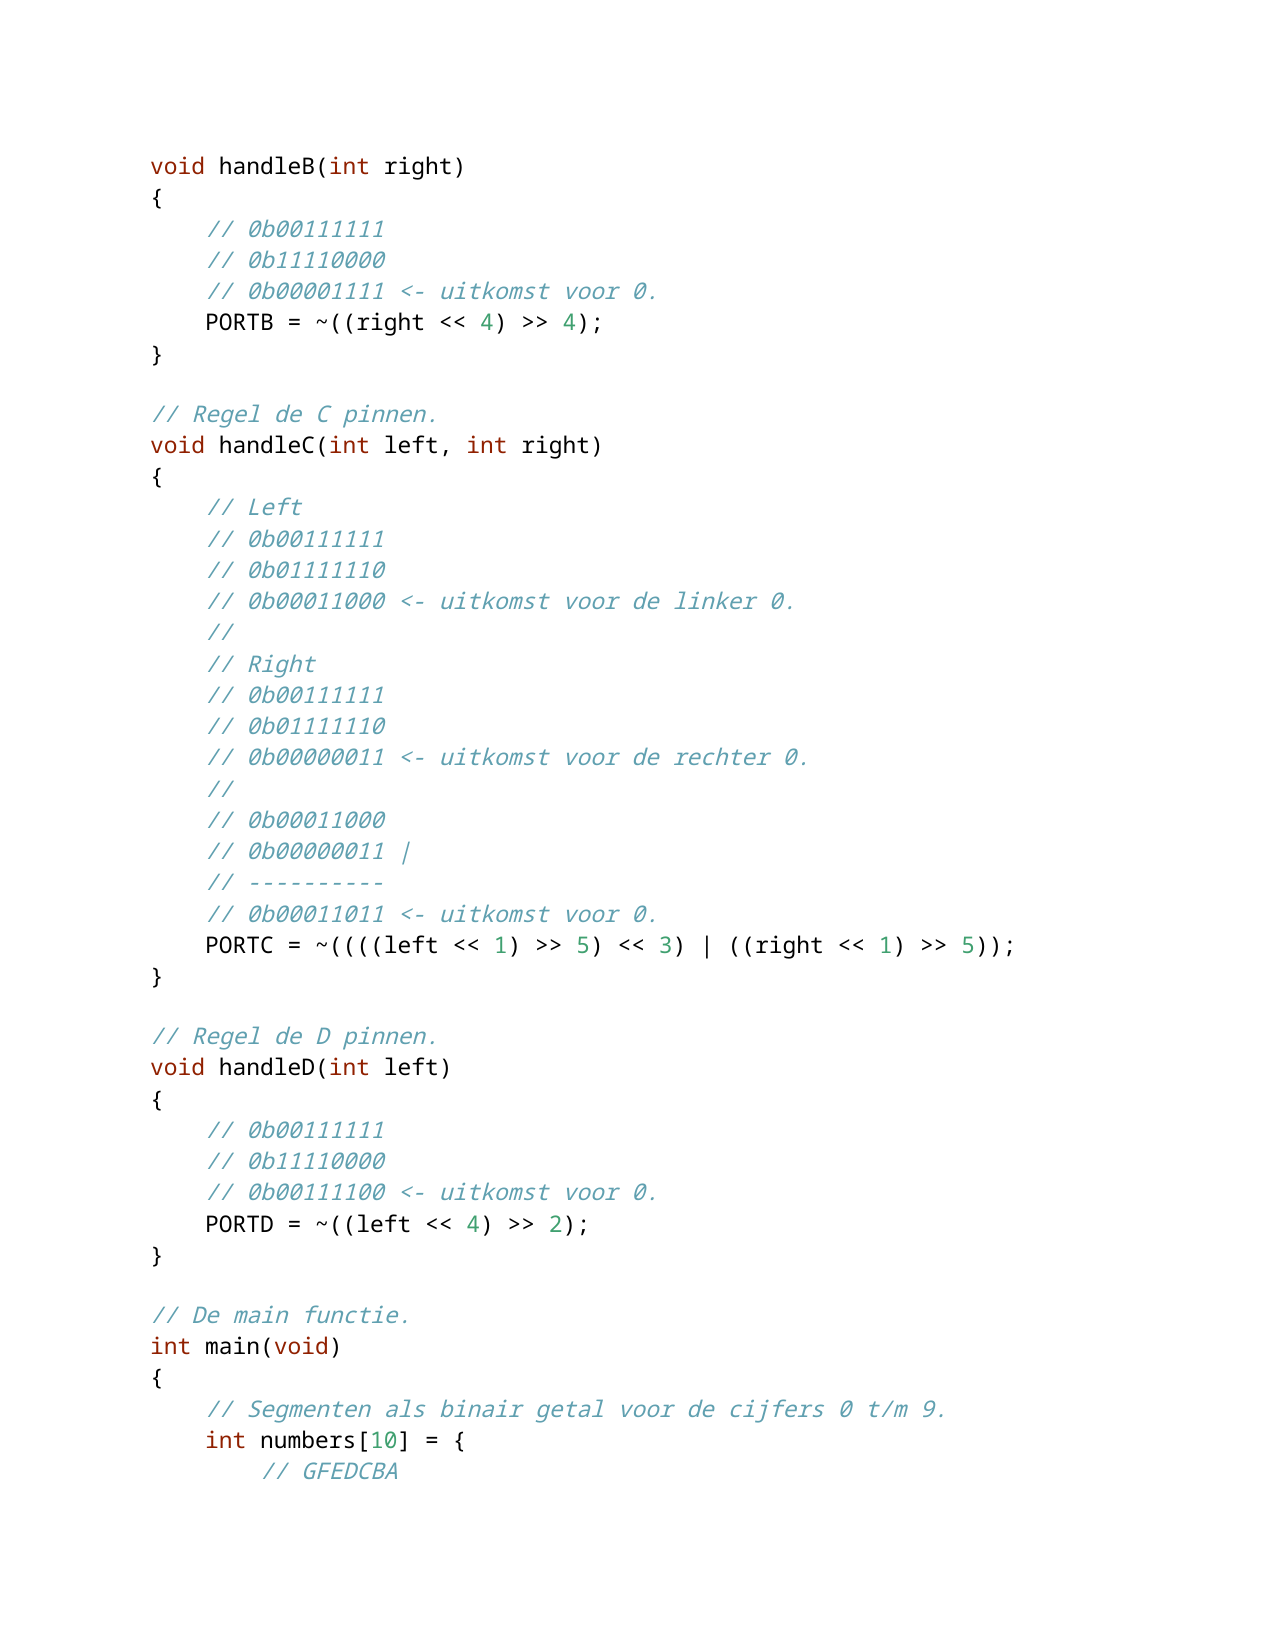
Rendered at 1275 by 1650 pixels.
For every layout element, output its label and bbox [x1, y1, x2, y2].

text [150, 150, 1125, 1486]
